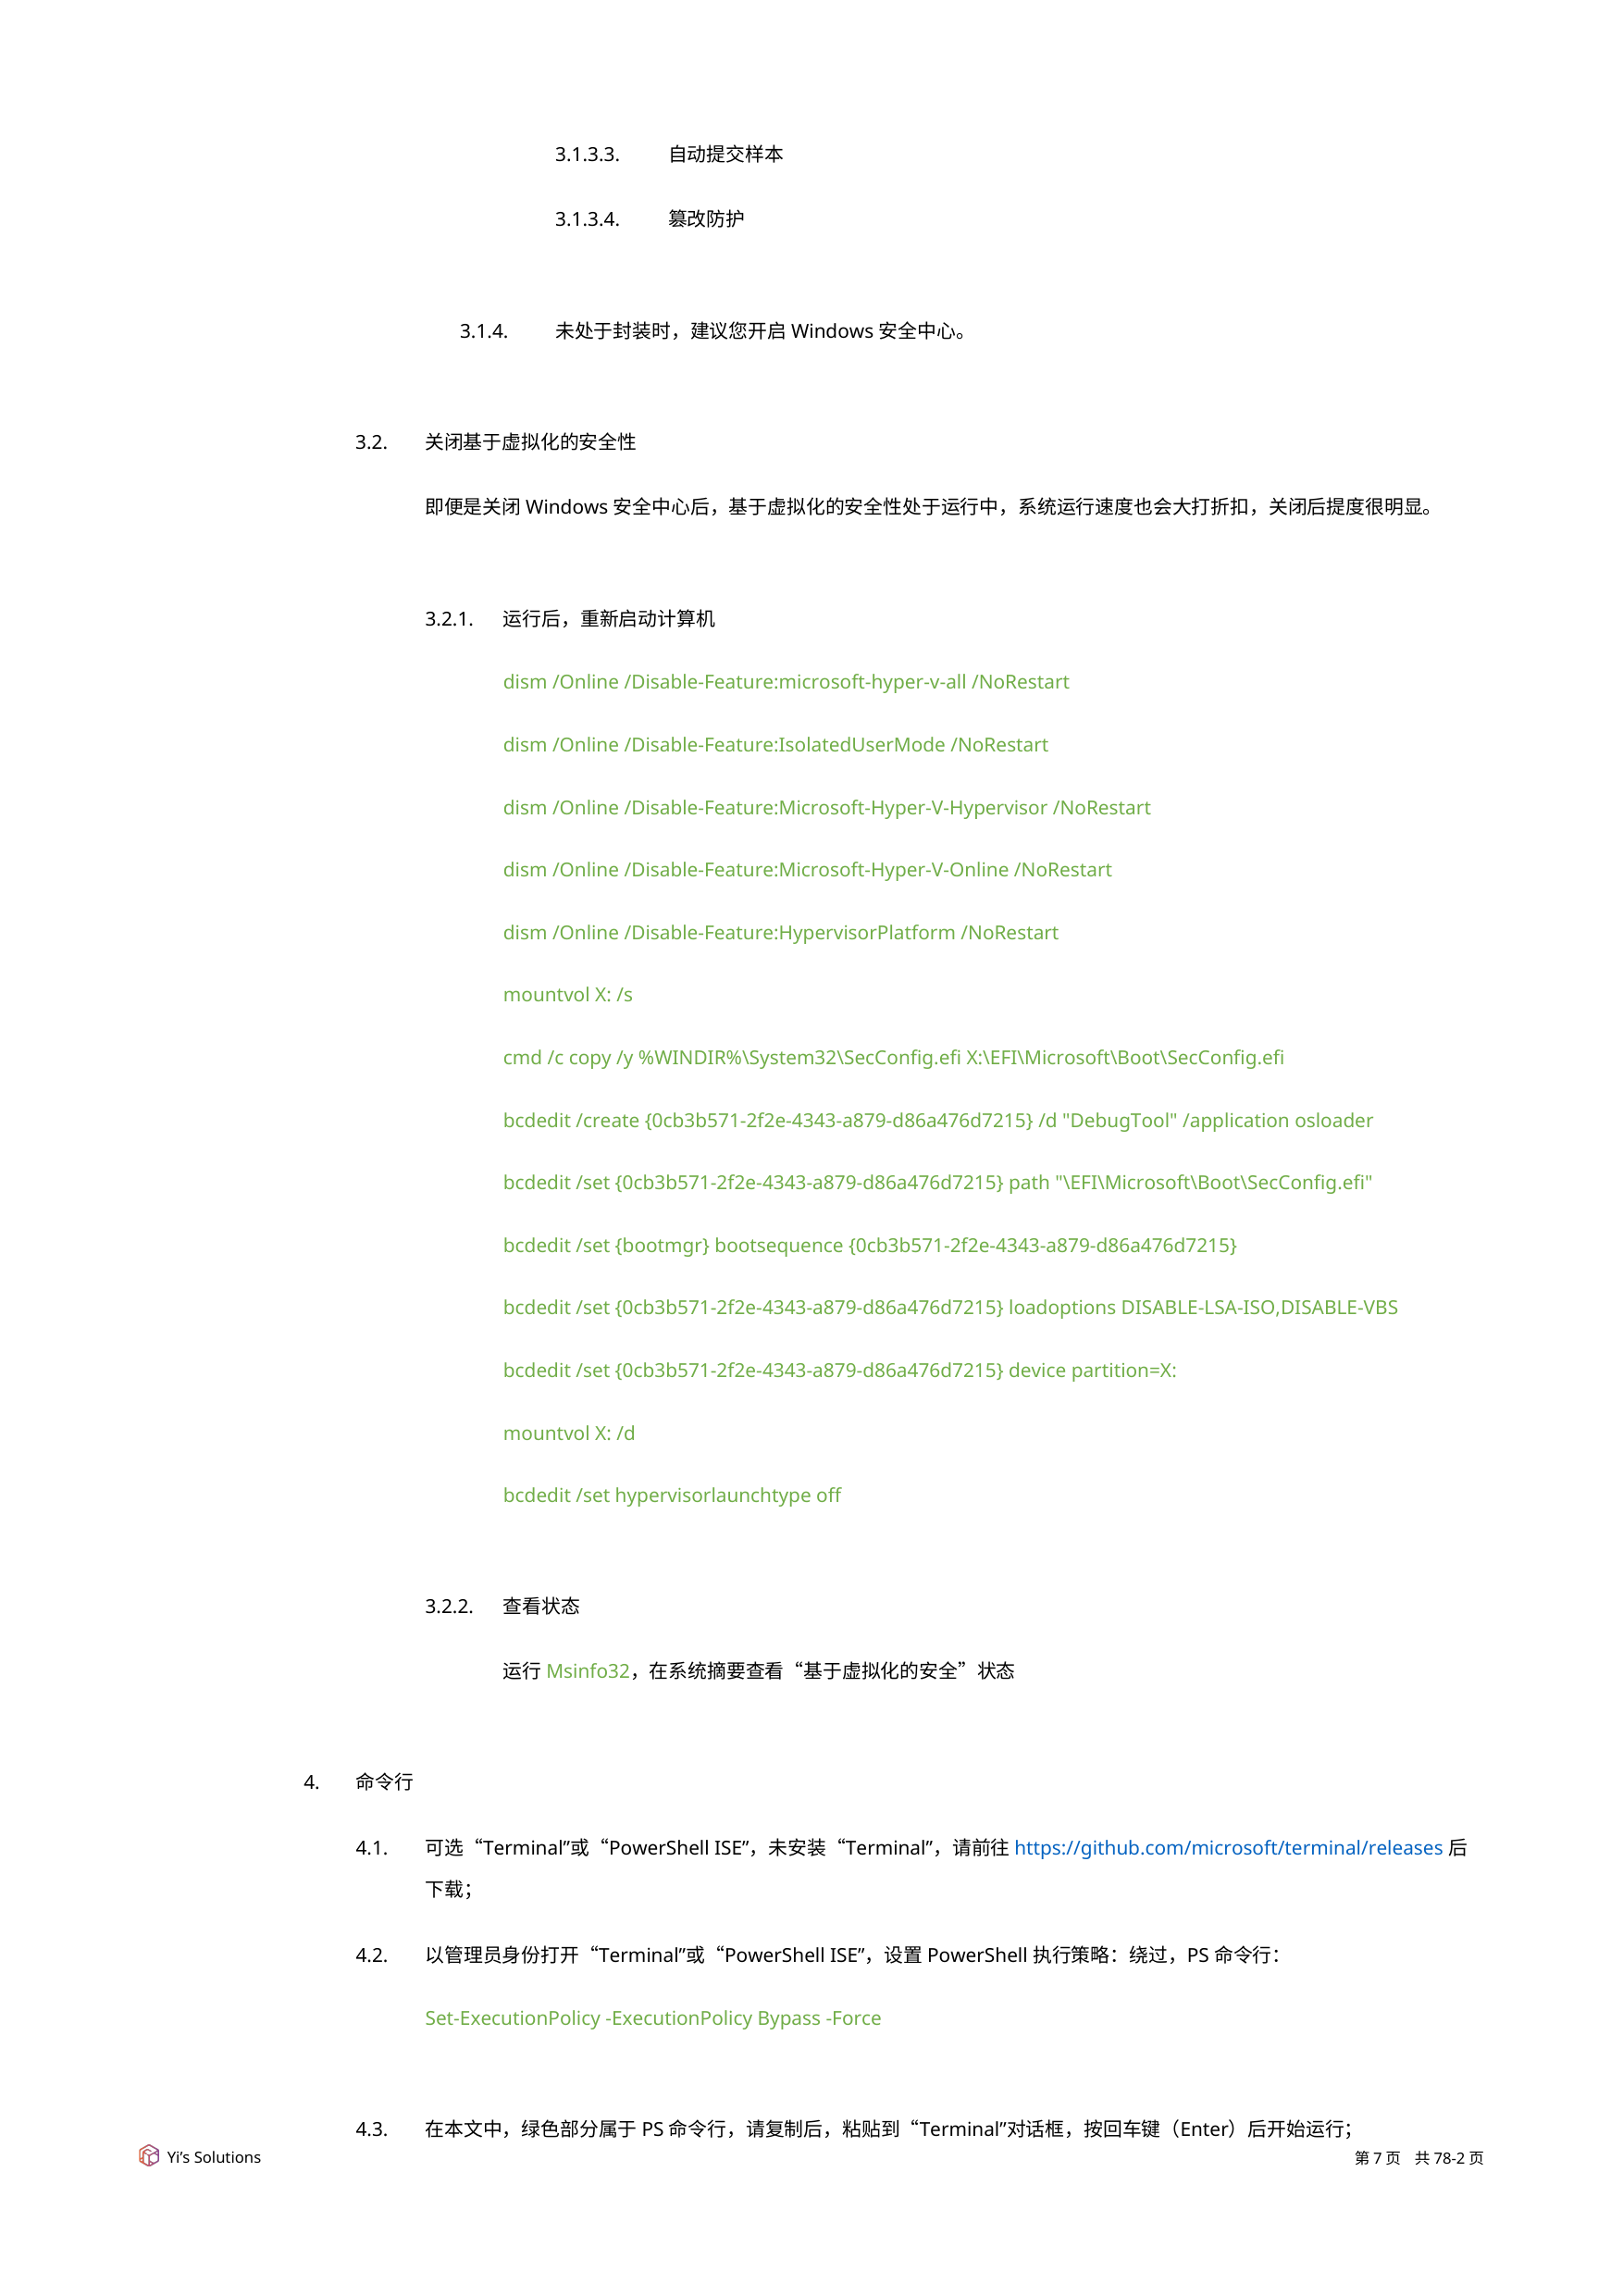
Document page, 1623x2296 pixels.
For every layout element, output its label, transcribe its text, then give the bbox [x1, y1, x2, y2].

list dism /Online /Disable-Feature:Microsoft-Hyper-V-Online /NoRestart [503, 856, 1484, 883]
list 以管理员身份打开“Terminal”或“PowerShell ISE”，设置 PowerShell 执行策略：绕过，PS 命令行： [355, 1940, 1484, 1967]
list bcdedit /set {0cb3b571-2f2e-4343-a879-d86a476d7215} path "\EFI\Microsoft\Boot\SecConfig.efi" [503, 1169, 1484, 1196]
list Set-ExecutionPolicy -ExecutionPolicy Bypass -Force [425, 2004, 1484, 2031]
list 篡改防护 [555, 204, 1484, 232]
list 在本文中，绿色部分属于 PS 命令行，请复制后，粘贴到“Terminal”对话框，按回车键（Enter）后开始运行； [355, 2114, 1484, 2141]
list 运行 Msinfo32，在系统摘要查看“基于虚拟化的安全”状态 [503, 1656, 1484, 1684]
list bcdedit /set {0cb3b571-2f2e-4343-a879-d86a476d7215} device partition=X: [503, 1357, 1484, 1383]
text 即便是关闭 Windows 安全中心后，基于虚拟化的安全性处于运行中，系统运行速度也会大打折扣，关闭后提度很明显。 [425, 492, 1484, 520]
list 查看状态 [425, 1591, 1484, 1619]
subtitle 命令行 [304, 1768, 1484, 1795]
list 可选“Terminal”或“PowerShell ISE”，未安装“Terminal”，请前往 https://github.com/microsoft/terminal/releases 后下载； [355, 1832, 1484, 1903]
list 运行后，重新启动计算机 [425, 603, 1484, 631]
list bcdedit /set {bootmgr} bootsequence {0cb3b571-2f2e-4343-a879-d86a476d7215} [503, 1232, 1484, 1258]
list dism /Online /Disable-Feature:microsoft-hyper-v-all /NoRestart [503, 668, 1484, 695]
picture [139, 2144, 159, 2166]
list 自动提交样本 [555, 139, 1484, 167]
list mountvol X: /d [503, 1420, 1484, 1446]
list dism /Online /Disable-Feature:IsolatedUserMode /NoRestart [503, 731, 1484, 757]
list cmd /c copy /y %WINDIR%\System32\SecConfig.efi X:\EFI\Microsoft\Boot\SecConfig.efi [503, 1044, 1484, 1071]
list bcdedit /set {0cb3b571-2f2e-4343-a879-d86a476d7215} loadoptions DISABLE-LSA-ISO,DISABLE-VBS [503, 1294, 1484, 1321]
list mountvol X: /s [503, 982, 1484, 1008]
list dism /Online /Disable-Feature:Microsoft-Hyper-V-Hypervisor /NoRestart [503, 794, 1484, 820]
list bcdedit /set hypervisorlaunchtype off [503, 1482, 1484, 1508]
list 未处于封装时，建议您开启 Windows 安全中心。 [460, 316, 1484, 343]
list bcdedit /create {0cb3b571-2f2e-4343-a879-d86a476d7215} /d "DebugTool" /application osloader [503, 1107, 1484, 1133]
list dism /Online /Disable-Feature:HypervisorPlatform /NoRestart [503, 919, 1484, 945]
subtitle 关闭基于虚拟化的安全性 [355, 427, 1484, 455]
